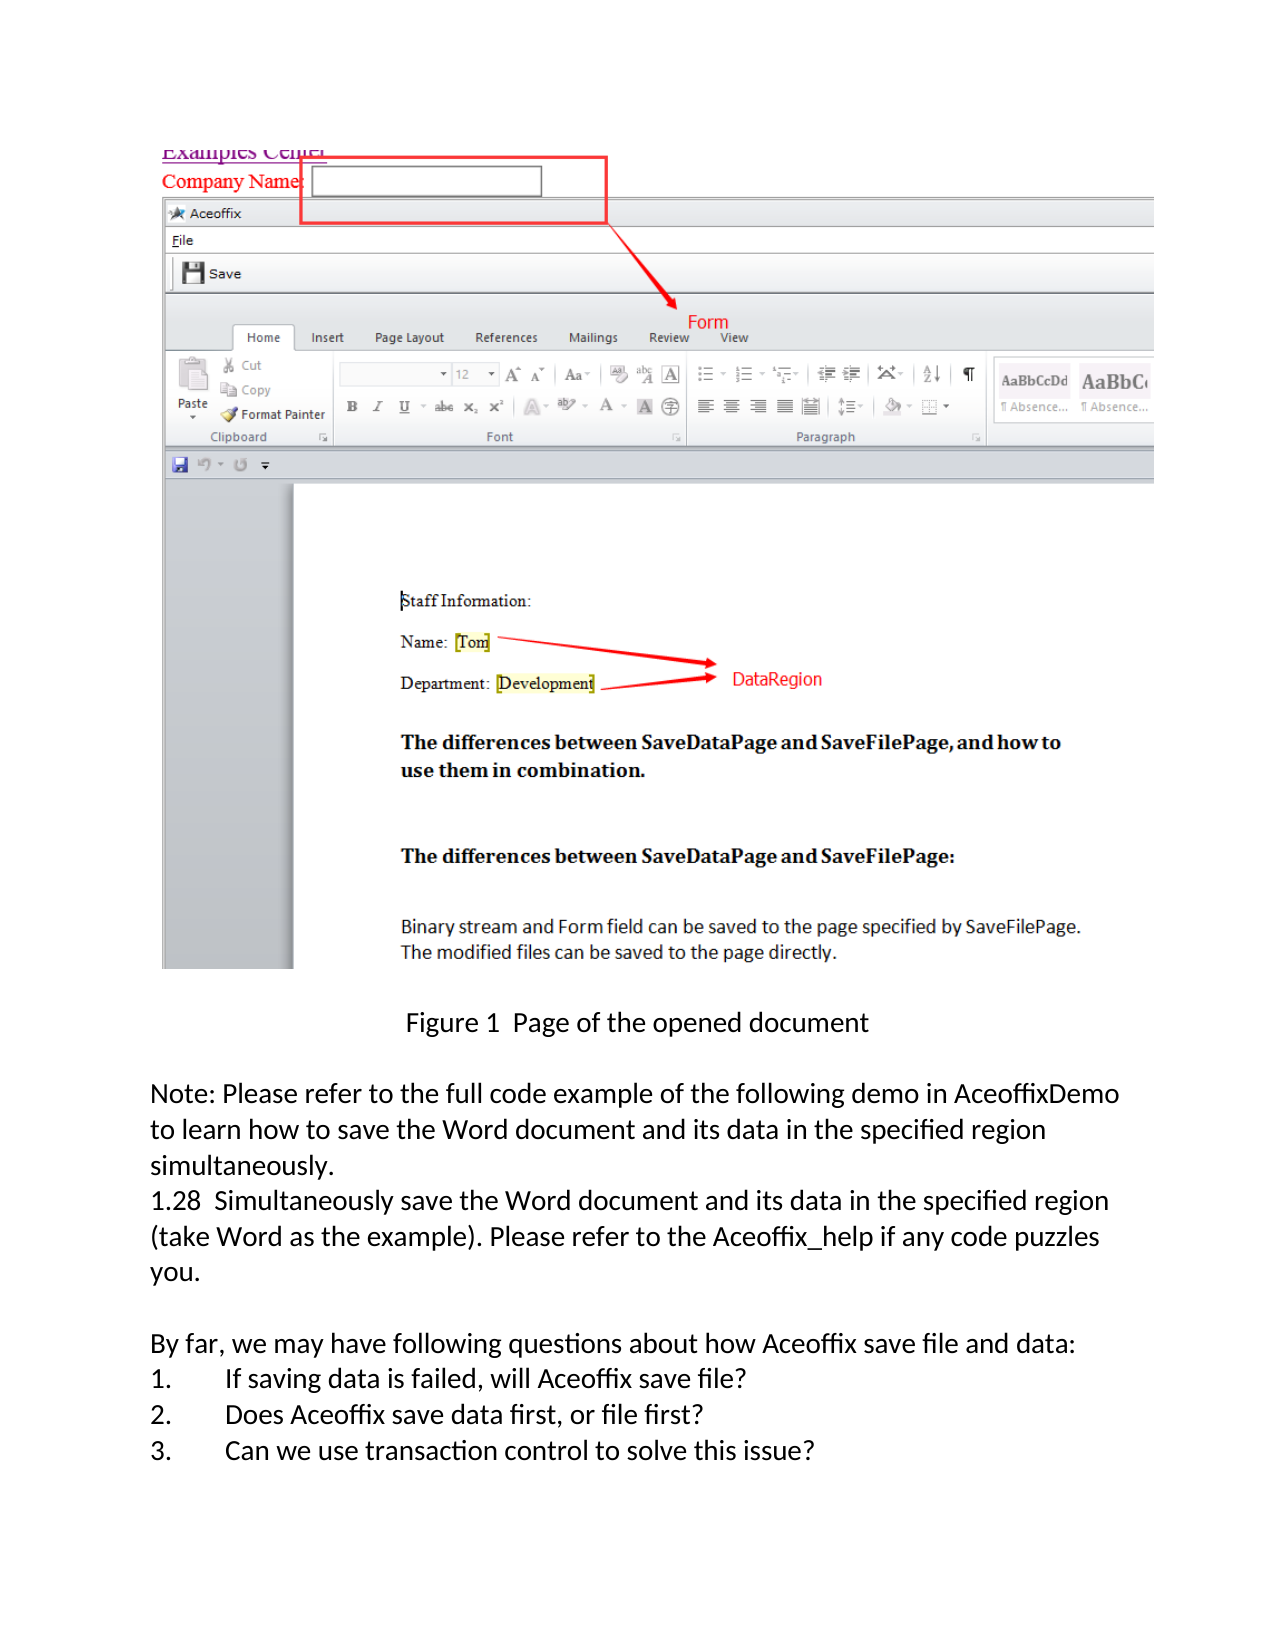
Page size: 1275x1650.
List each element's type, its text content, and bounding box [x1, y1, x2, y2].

text 1.28 Simultaneously save the Word document and its data in the specified region (take Word as the example). Please refer to the Aceoffix_help if any code puzzles you. [150, 1182, 1125, 1289]
text 3. Can we use transaction control to solve this issue? [150, 1432, 1125, 1467]
text 1. If saving data is failed, will Aceoffix save file? [150, 1360, 1125, 1396]
text 2. Does Aceoffix save data first, or file first? [150, 1396, 1125, 1432]
picture [150, 150, 1154, 969]
text Figure 1 Page of the opened document [150, 1004, 1125, 1040]
text Note: Please refer to the full code example of the following demo in AceoffixDemo to learn how to save the Word document and its data in the specified region simultaneously. [150, 1075, 1125, 1182]
text By far, we may have following questions about how Aceoffix save file and data: [150, 1325, 1125, 1360]
